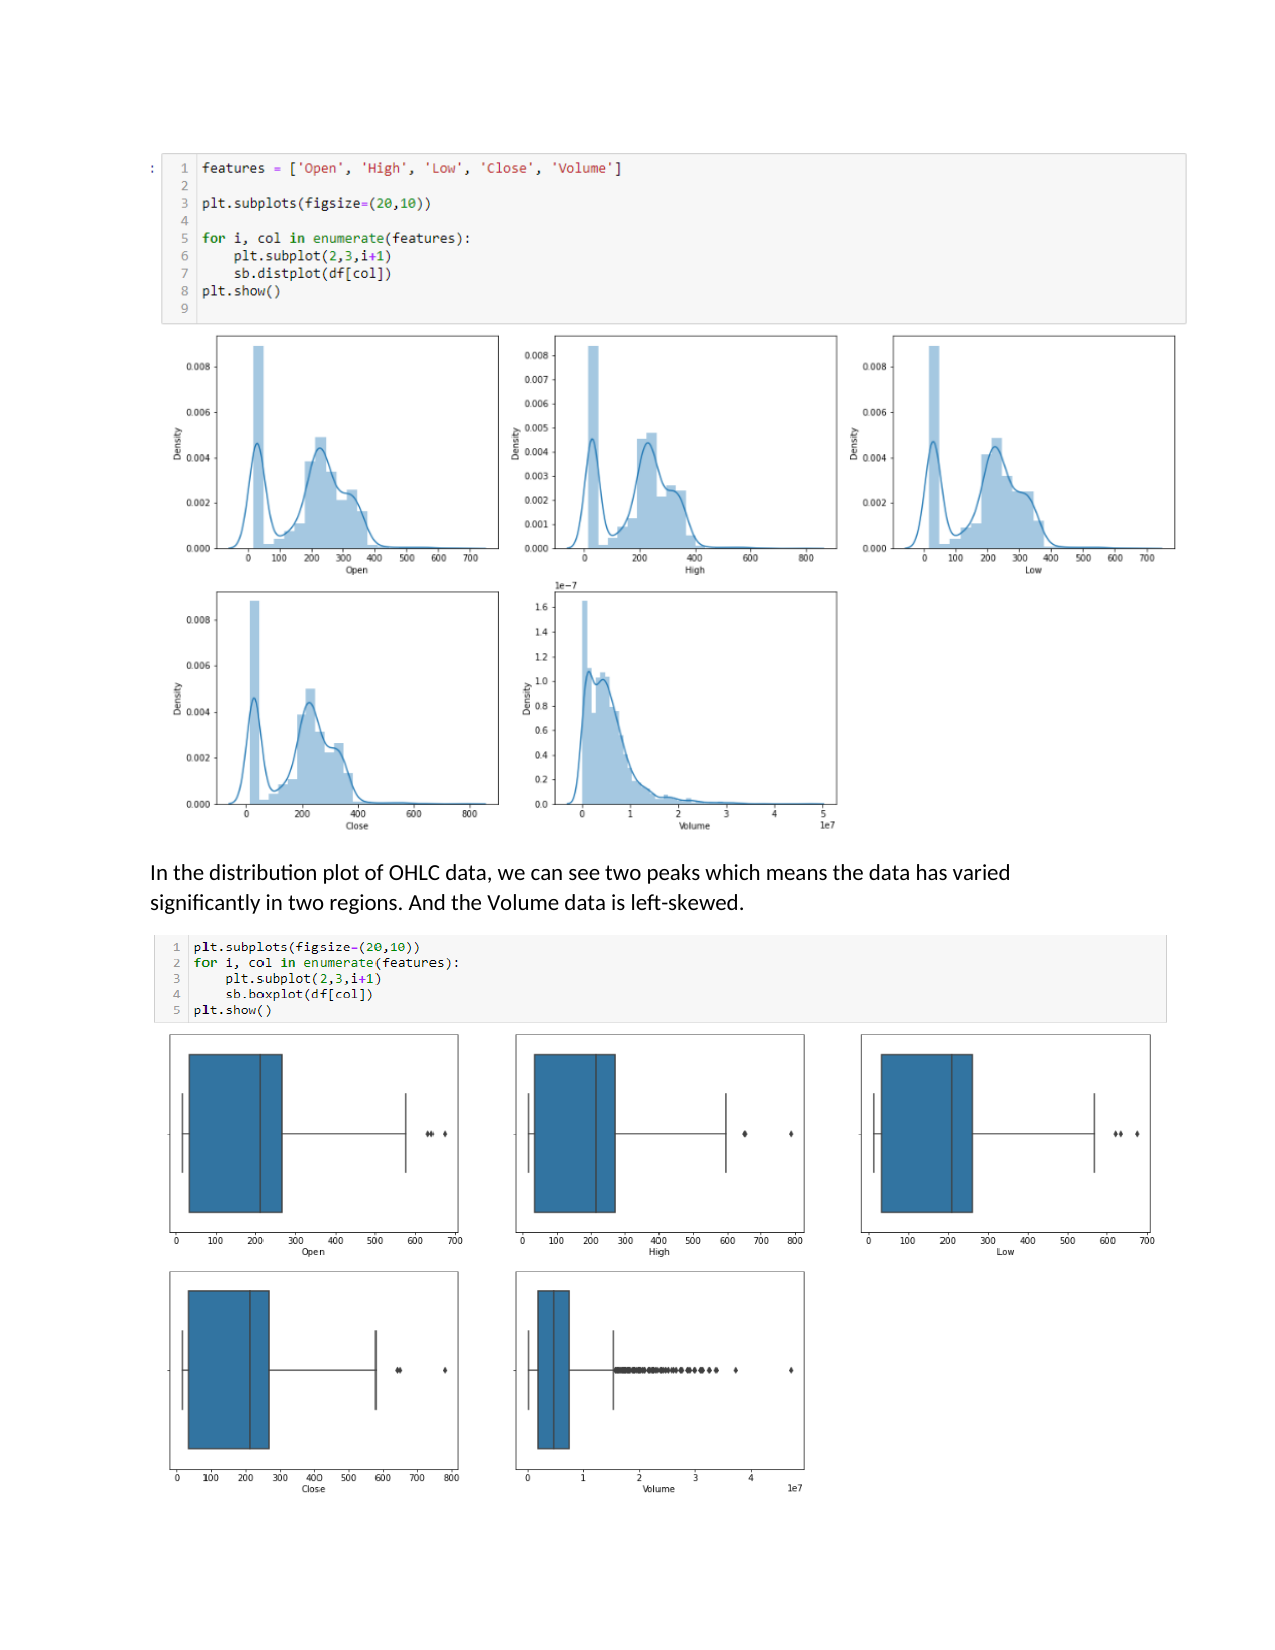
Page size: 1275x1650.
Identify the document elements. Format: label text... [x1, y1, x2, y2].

picture [150, 150, 1199, 840]
text In the distribution plot of OHLC data, we can see two peaks which means the data has varied significantly in two regions. And the Volume data is left-skewed. [150, 858, 1125, 917]
picture [150, 935, 1169, 1496]
